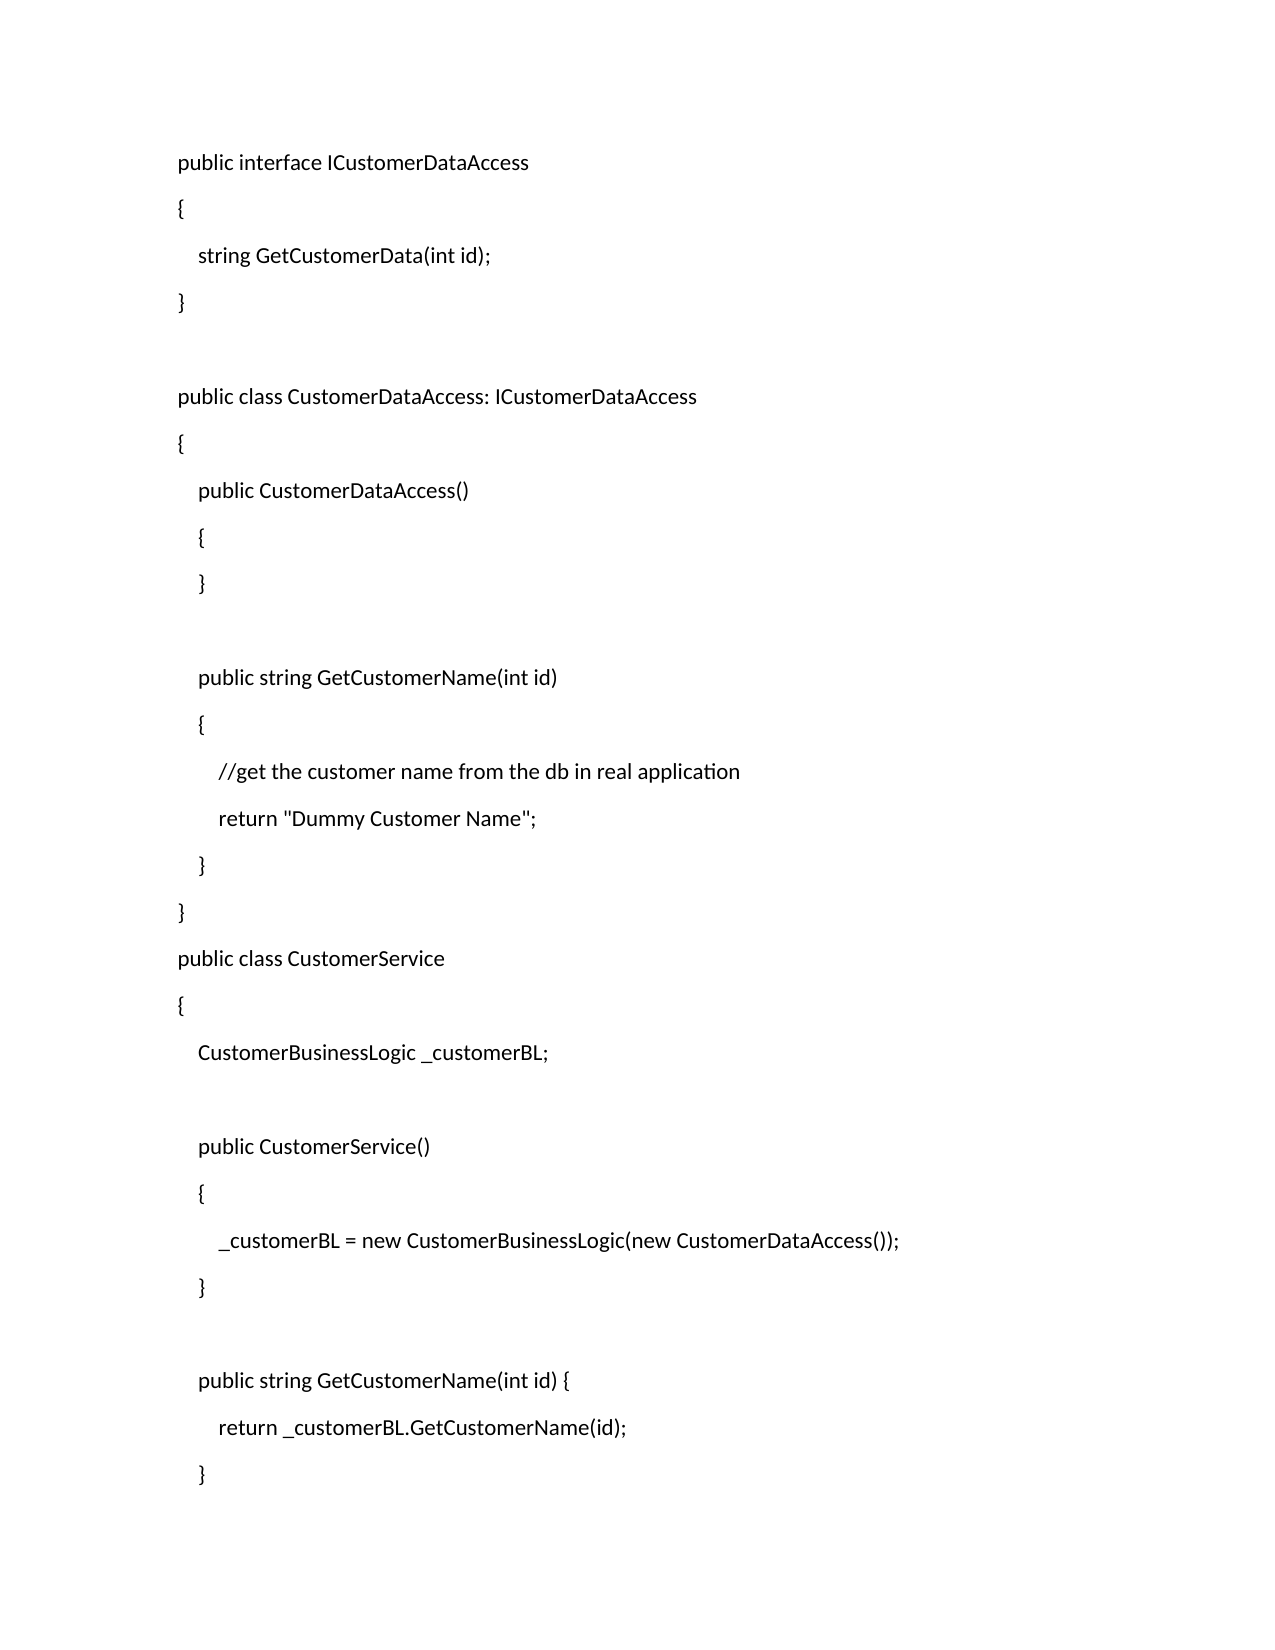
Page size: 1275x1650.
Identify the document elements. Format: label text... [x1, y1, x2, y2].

text CustomerBusinessLogic _customerBL; [177, 1038, 1098, 1066]
text return _customerBL.GetCustomerName(id); [177, 1413, 1098, 1441]
text public CustomerService() [177, 1132, 1098, 1160]
text public interface ICustomerDataAccess [177, 148, 1098, 176]
text { [177, 1179, 1098, 1207]
text } [177, 1273, 1098, 1301]
text string GetCustomerData(int id); [177, 241, 1098, 269]
text { [177, 194, 1098, 222]
text //get the customer name from the db in real application [177, 757, 1098, 785]
text return "Dummy Customer Name"; [177, 804, 1098, 832]
text } [177, 851, 1098, 879]
text { [177, 429, 1098, 457]
text } [177, 288, 1098, 316]
text } [177, 1460, 1098, 1488]
text { [177, 991, 1098, 1019]
text _customerBL = new CustomerBusinessLogic(new CustomerDataAccess()); [177, 1226, 1098, 1254]
text } [177, 569, 1098, 597]
text public CustomerDataAccess() [177, 476, 1098, 504]
text public string GetCustomerName(int id) [177, 663, 1098, 691]
text public class CustomerDataAccess: ICustomerDataAccess [177, 382, 1098, 410]
text } [177, 898, 1098, 926]
text public string GetCustomerName(int id) { [177, 1366, 1098, 1394]
text public class CustomerService [177, 944, 1098, 972]
text { [177, 710, 1098, 738]
text { [177, 523, 1098, 551]
